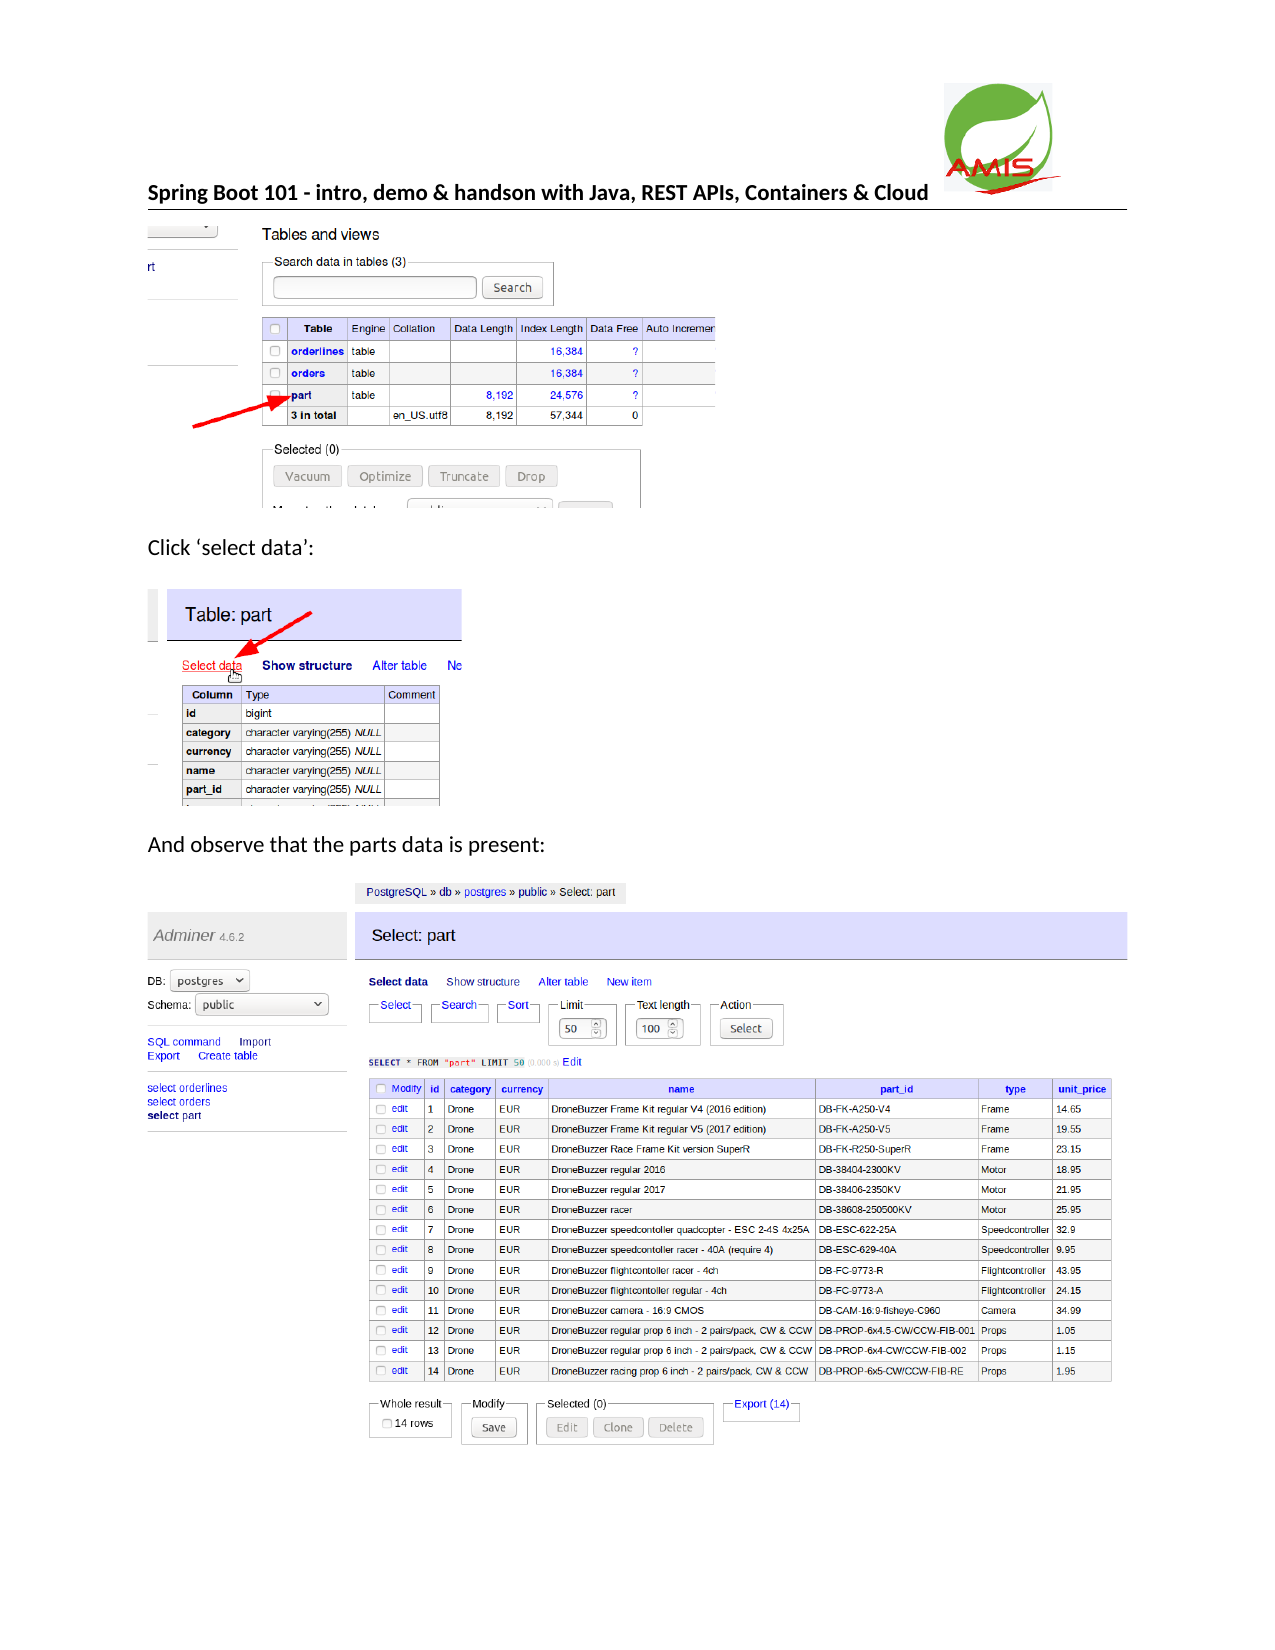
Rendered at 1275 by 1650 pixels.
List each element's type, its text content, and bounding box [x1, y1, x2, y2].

picture [934, 73, 1062, 201]
picture [147, 585, 462, 806]
picture [147, 883, 1128, 1451]
picture [147, 226, 716, 508]
text Click ‘select data’: [148, 533, 1127, 561]
text And observe that the parts data is present: [148, 830, 1127, 858]
